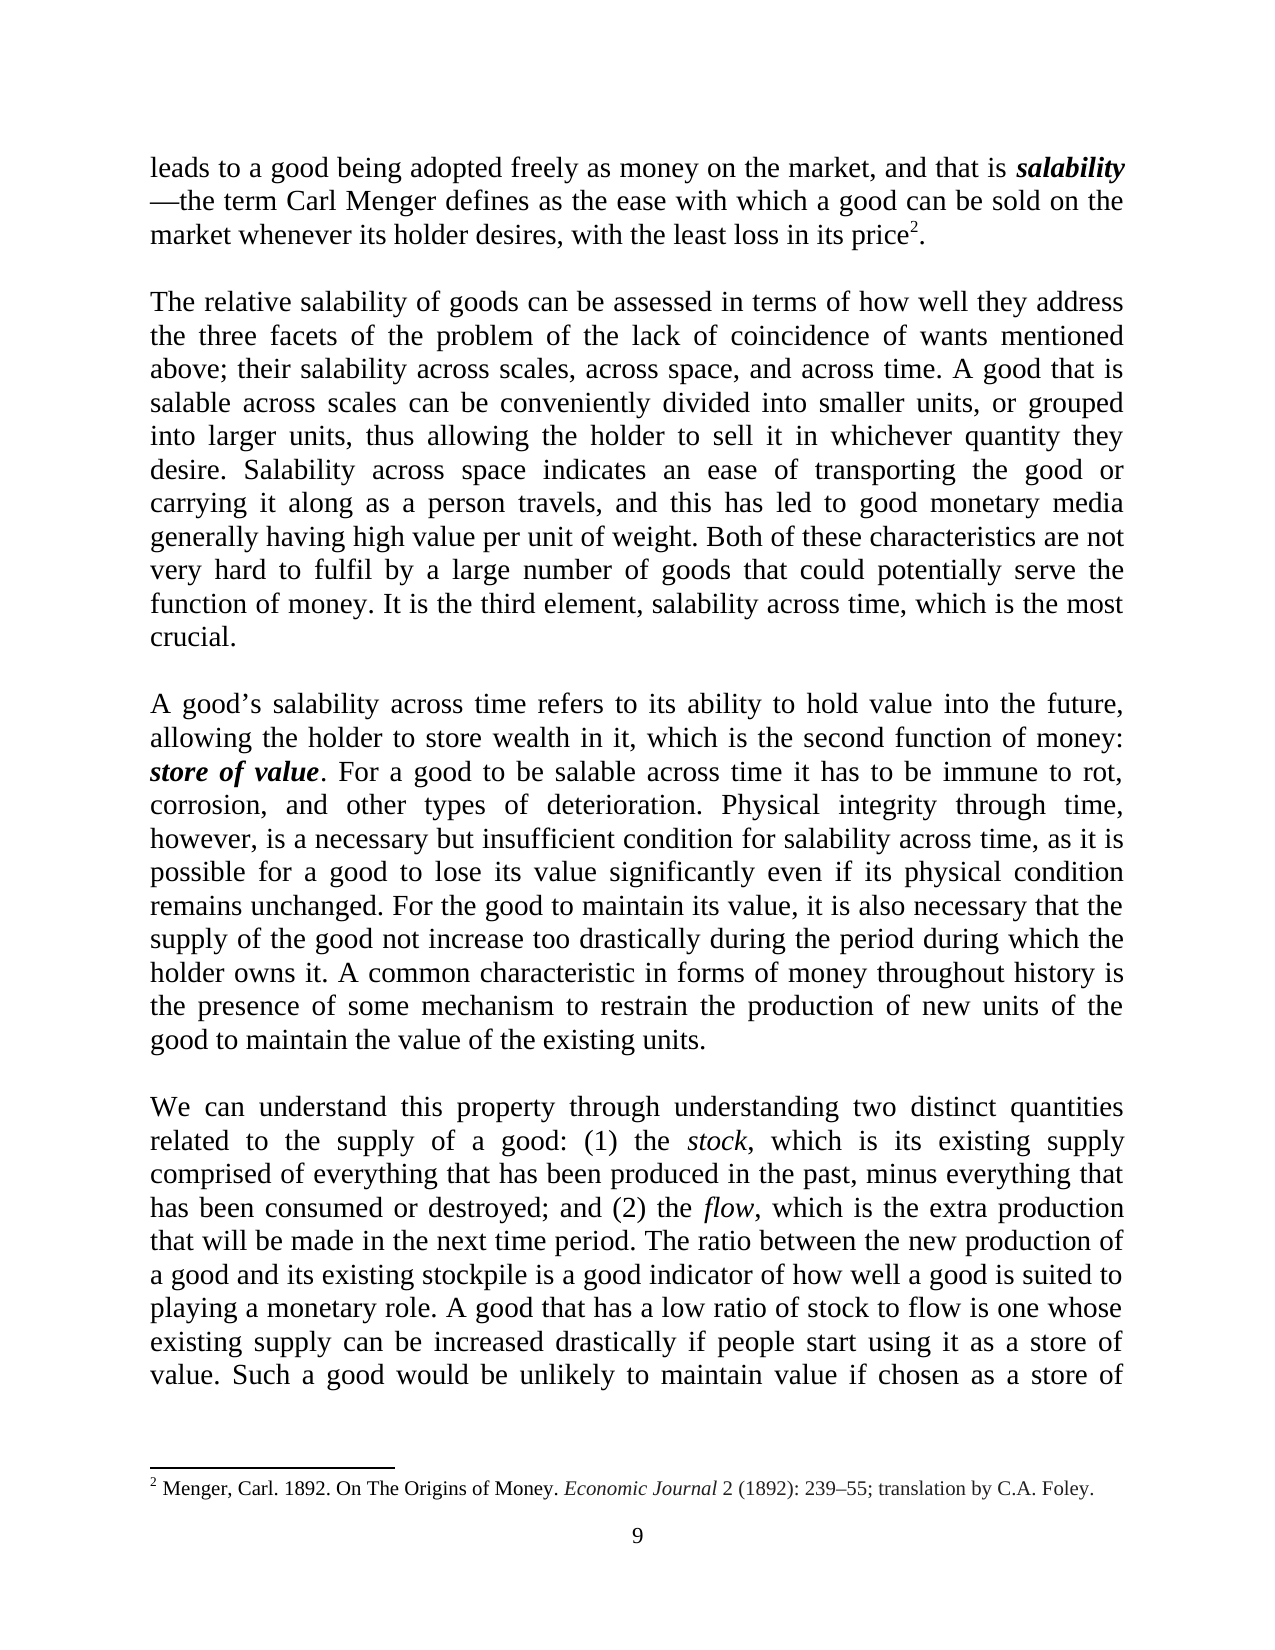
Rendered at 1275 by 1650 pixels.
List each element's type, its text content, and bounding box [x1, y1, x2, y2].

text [150, 150, 1125, 251]
text The relative salability of goods can be assessed in terms of how well they address the three facets of the problem of the lack of coincidence of wants mentioned above; their salability across scales, across space, and across time. A good that is salable across scales can be conveniently divided into smaller units, or grouped into larger units, thus allowing the holder to sell it in whichever quantity they desire. Salability across space indicates an ease of transporting the good or carrying it along as a person travels, and this has led to good monetary media generally having high value per unit of weight. Both of these characteristics are not very hard to fulfil by a large number of goods that could potentially serve the function of money. It is the third element, salability across time, which is the most crucial. [150, 284, 1125, 653]
text A good’s salability across time refers to its ability to hold value into the future, allowing the holder to store wealth in it, which is the second function of money: store of value. For a good to be salable across time it has to be immune to rot, corrosion, and other types of deterioration. Physical integrity through time, however, is a necessary but insufficient condition for salability across time, as it is possible for a good to lose its value significantly even if its physical condition remains unchanged. For the good to maintain its value, it is also necessary that the supply of the good not increase too drastically during the period during which the holder owns it. A common characteristic in forms of money throughout history is the presence of some mechanism to restrain the production of new units of the good to maintain the value of the existing units. [150, 687, 1125, 1056]
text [150, 1089, 1125, 1391]
